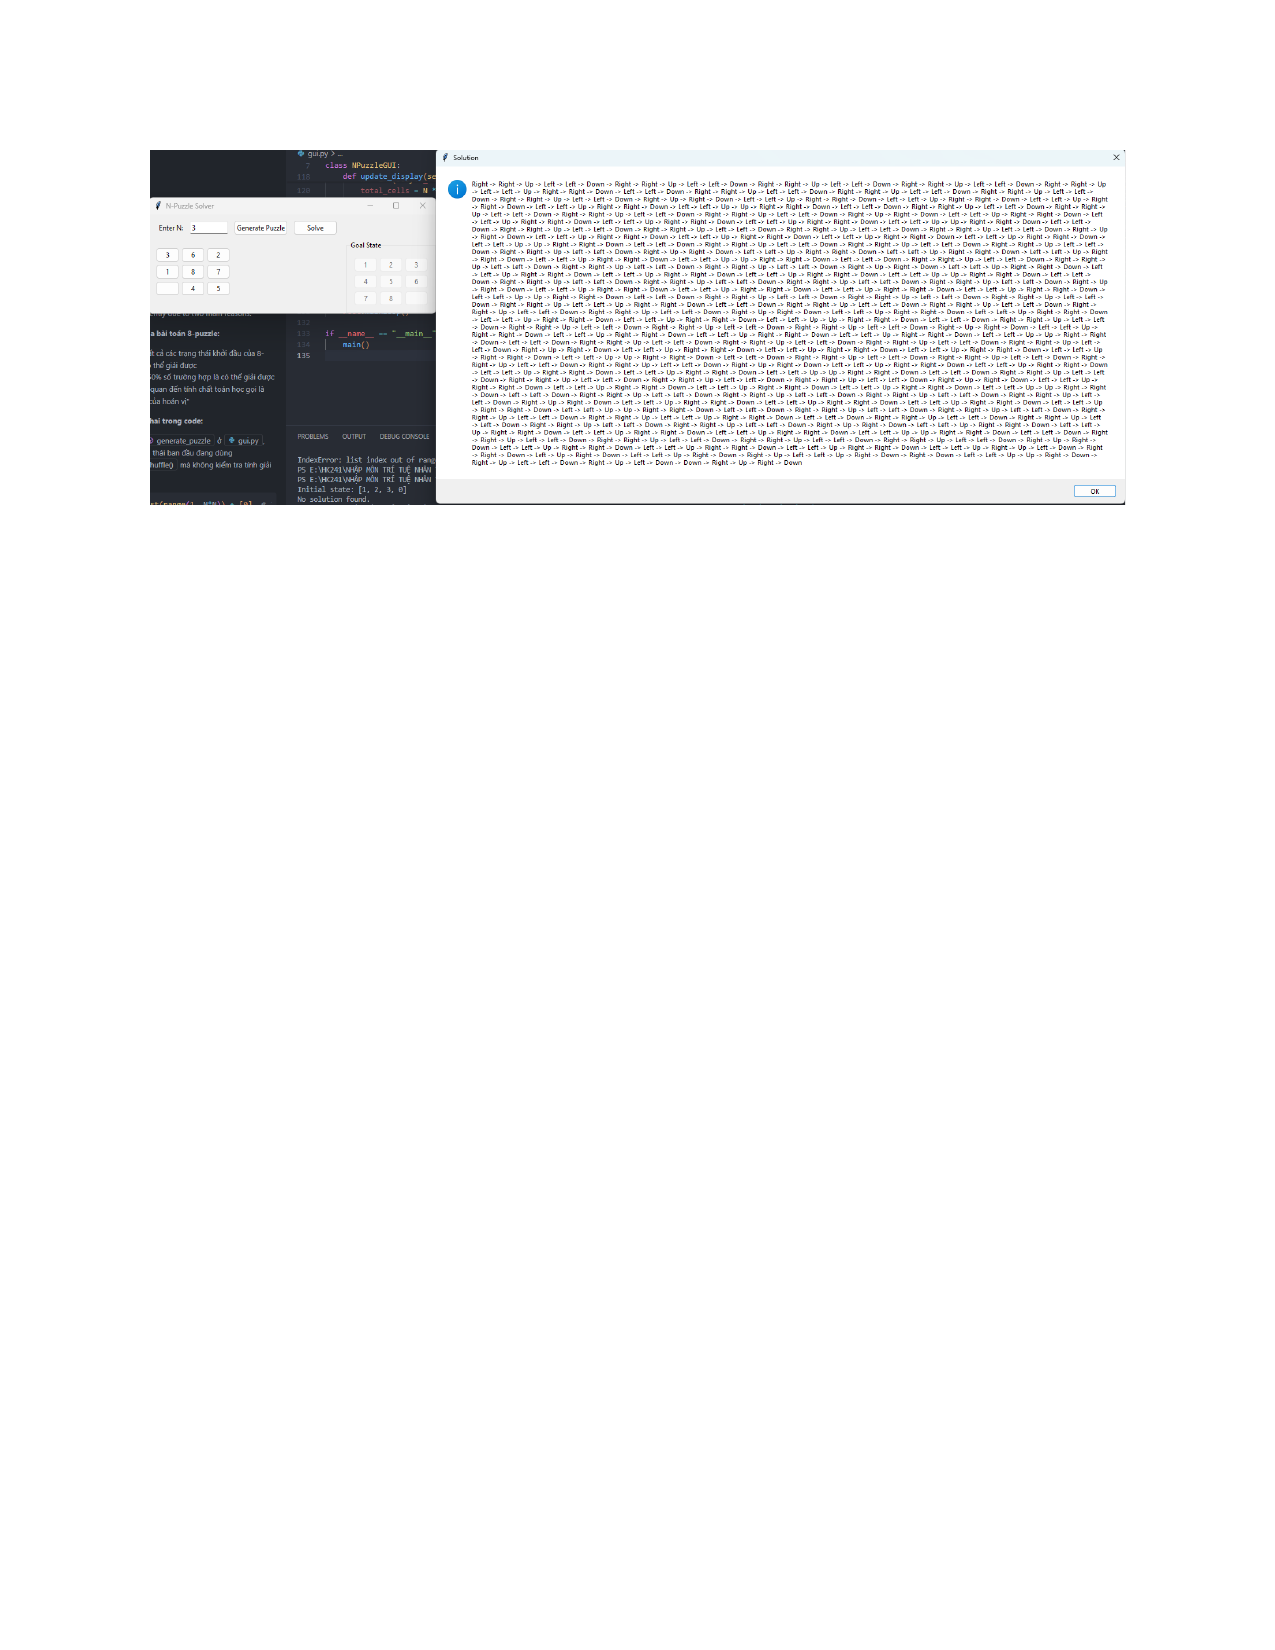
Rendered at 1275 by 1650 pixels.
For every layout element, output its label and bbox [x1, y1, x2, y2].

picture [150, 150, 1125, 505]
